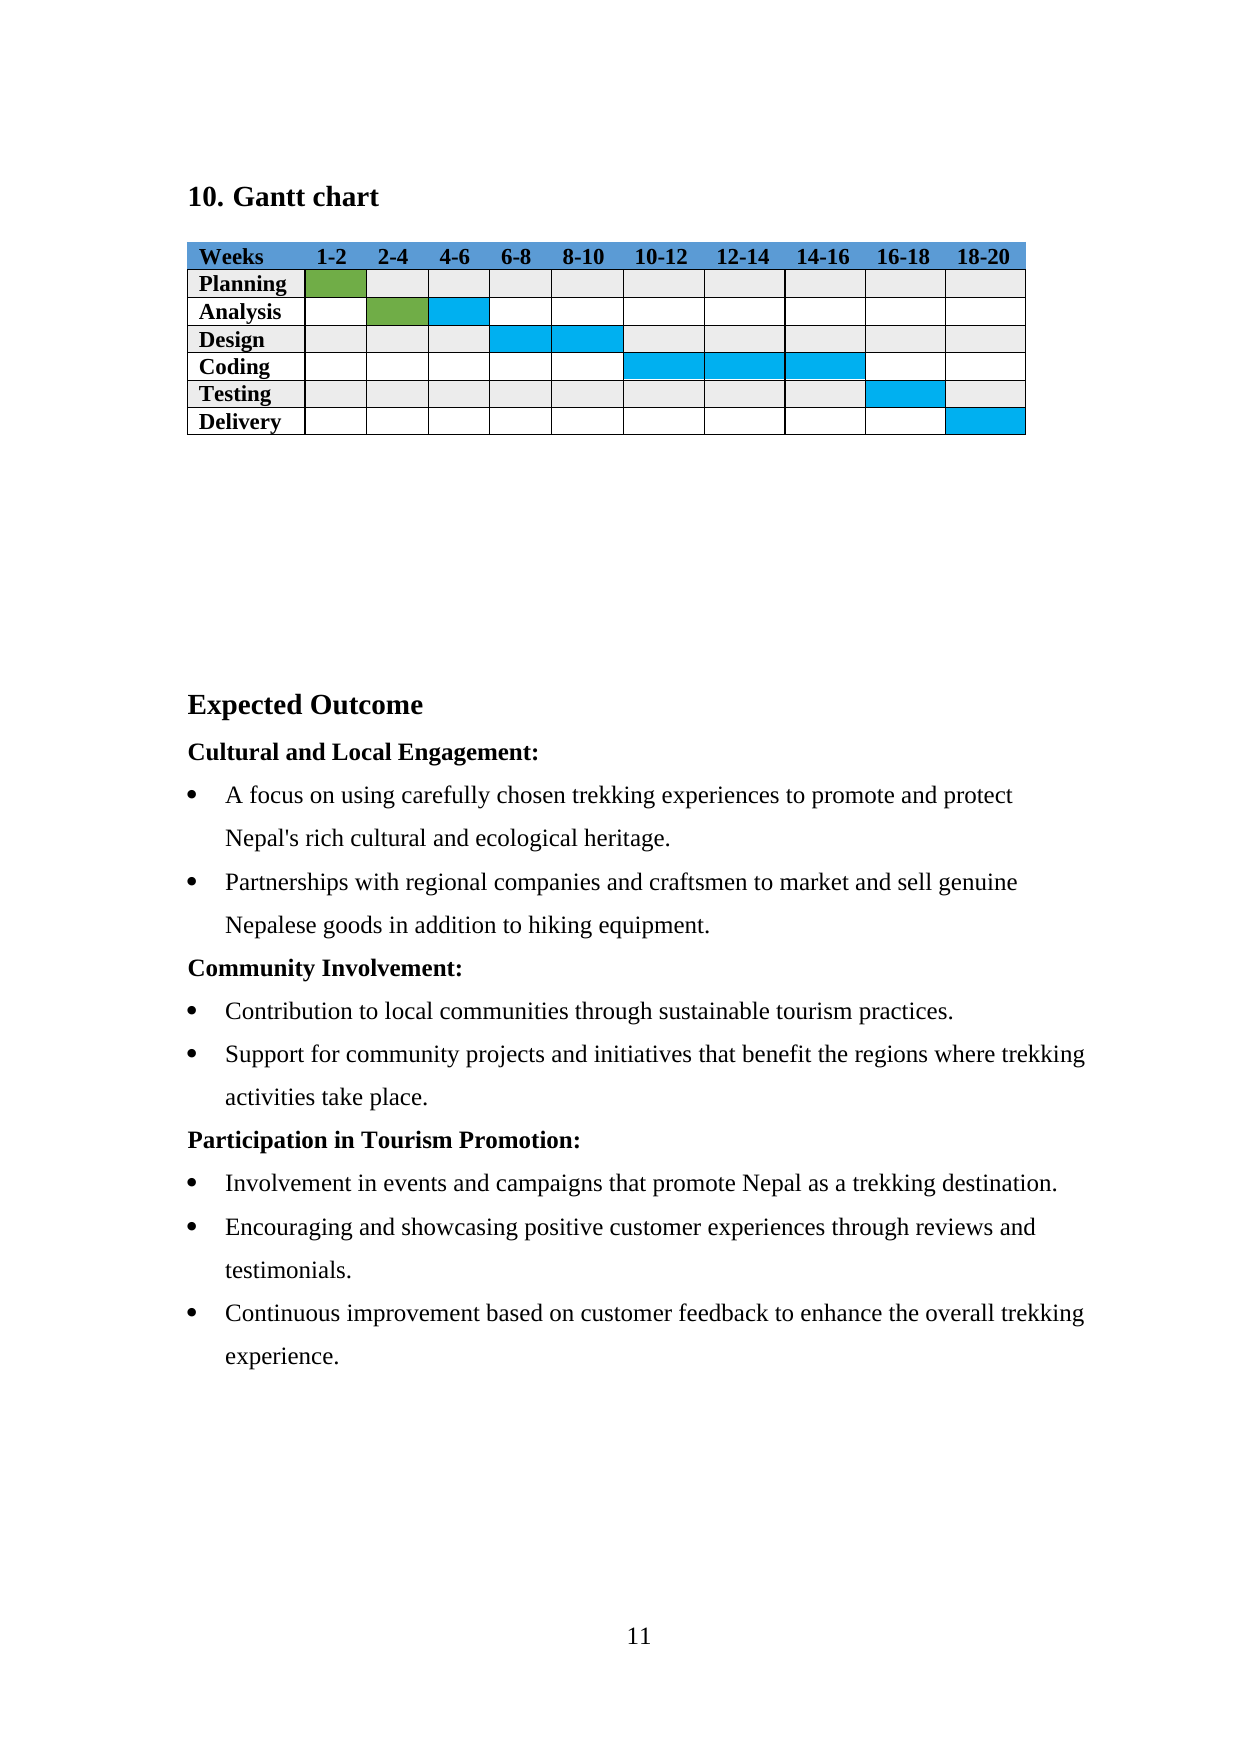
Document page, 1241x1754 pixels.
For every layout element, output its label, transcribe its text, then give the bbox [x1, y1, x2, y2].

table_cell Planning [188, 270, 304, 297]
table_cell [367, 381, 428, 407]
table_cell [946, 270, 1025, 297]
table_cell [306, 381, 366, 407]
table_cell [866, 381, 945, 407]
text Participation in Tourism Promotion: [187, 1125, 1090, 1154]
table_header 18-20 [946, 243, 1025, 269]
table_cell [946, 353, 1025, 379]
table_cell [705, 326, 784, 352]
table_cell Delivery [188, 408, 304, 434]
table_cell [946, 381, 1025, 407]
table_cell [552, 353, 623, 379]
table_cell [866, 326, 945, 352]
table_cell [786, 326, 865, 352]
table_header 1-2 [306, 243, 366, 269]
table_cell [946, 326, 1025, 352]
table_cell [705, 353, 784, 379]
table_cell [786, 270, 865, 297]
table_cell [367, 408, 428, 434]
table_cell [705, 270, 784, 297]
table_cell [552, 326, 623, 352]
table_cell [786, 353, 865, 379]
list Partnerships with regional companies and craftsmen to market and sell genuine Nepalese goods in addition to hiking equipment. [187, 867, 1090, 938]
table_cell [367, 326, 428, 352]
table_cell [552, 381, 623, 407]
table_cell [490, 298, 551, 325]
list A focus on using carefully chosen trekking experiences to promote and protect Nepal's rich cultural and ecological heritage. [187, 780, 1090, 852]
list Involvement in events and campaigns that promote Nepal as a trekking destination. [187, 1168, 1090, 1197]
table_cell [429, 408, 489, 434]
table_cell [624, 298, 704, 325]
table_cell [624, 353, 704, 379]
list Encouraging and showcasing positive customer experiences through reviews and testimonials. [187, 1212, 1090, 1283]
table_cell [786, 298, 865, 325]
table_cell [490, 353, 551, 379]
table_cell [786, 408, 865, 434]
table_cell [429, 298, 489, 325]
table_cell [306, 298, 366, 325]
table_header 10-12 [624, 243, 704, 269]
table_header 14-16 [786, 243, 865, 269]
table_cell [490, 408, 551, 434]
table_cell [306, 408, 366, 434]
table_cell [866, 353, 945, 379]
table_header 8-10 [552, 243, 623, 269]
table_cell Testing [188, 381, 304, 407]
table_header 2-4 [367, 243, 428, 269]
list Contribution to local communities through sustainable tourism practices. [187, 996, 1090, 1025]
text Community Involvement: [187, 953, 1090, 982]
table_cell [367, 353, 428, 379]
table_cell [705, 408, 784, 434]
table_header 6-8 [490, 243, 551, 269]
table_cell [306, 326, 366, 352]
table_cell [552, 270, 623, 297]
text Cultural and Local Engagement: [187, 737, 1090, 766]
subtitle Expected Outcome [187, 687, 1090, 720]
table_cell [429, 353, 489, 379]
table_cell [946, 298, 1025, 325]
table_cell Analysis [188, 298, 304, 325]
table_cell [552, 298, 623, 325]
table_cell [786, 381, 865, 407]
table_cell [866, 408, 945, 434]
table_cell Coding [188, 353, 304, 379]
subtitle Gantt chart [187, 179, 1090, 213]
table_header Weeks [188, 243, 304, 269]
table_cell [624, 408, 704, 434]
list Continuous improvement based on customer feedback to enhance the overall trekking experience. [187, 1298, 1090, 1370]
table_cell [705, 298, 784, 325]
table_cell [367, 270, 428, 297]
table_cell [624, 381, 704, 407]
table_header 4-6 [429, 243, 489, 269]
table_cell [490, 381, 551, 407]
table_cell [946, 408, 1025, 434]
table_cell [624, 326, 704, 352]
table_cell [429, 270, 489, 297]
table_cell [367, 298, 428, 325]
table_header 16-18 [866, 243, 945, 269]
table_cell [490, 326, 551, 352]
table_cell [624, 270, 704, 297]
table_cell [306, 270, 366, 297]
table_header 12-14 [705, 243, 784, 269]
table_cell [866, 298, 945, 325]
table_cell Design [188, 326, 304, 352]
table_cell [429, 381, 489, 407]
table_cell [866, 270, 945, 297]
table_cell [306, 353, 366, 379]
list Support for community projects and initiatives that benefit the regions where trekking activities take place. [187, 1039, 1090, 1111]
table_cell [552, 408, 623, 434]
table_cell [705, 381, 784, 407]
table_cell [429, 326, 489, 352]
table_cell [490, 270, 551, 297]
